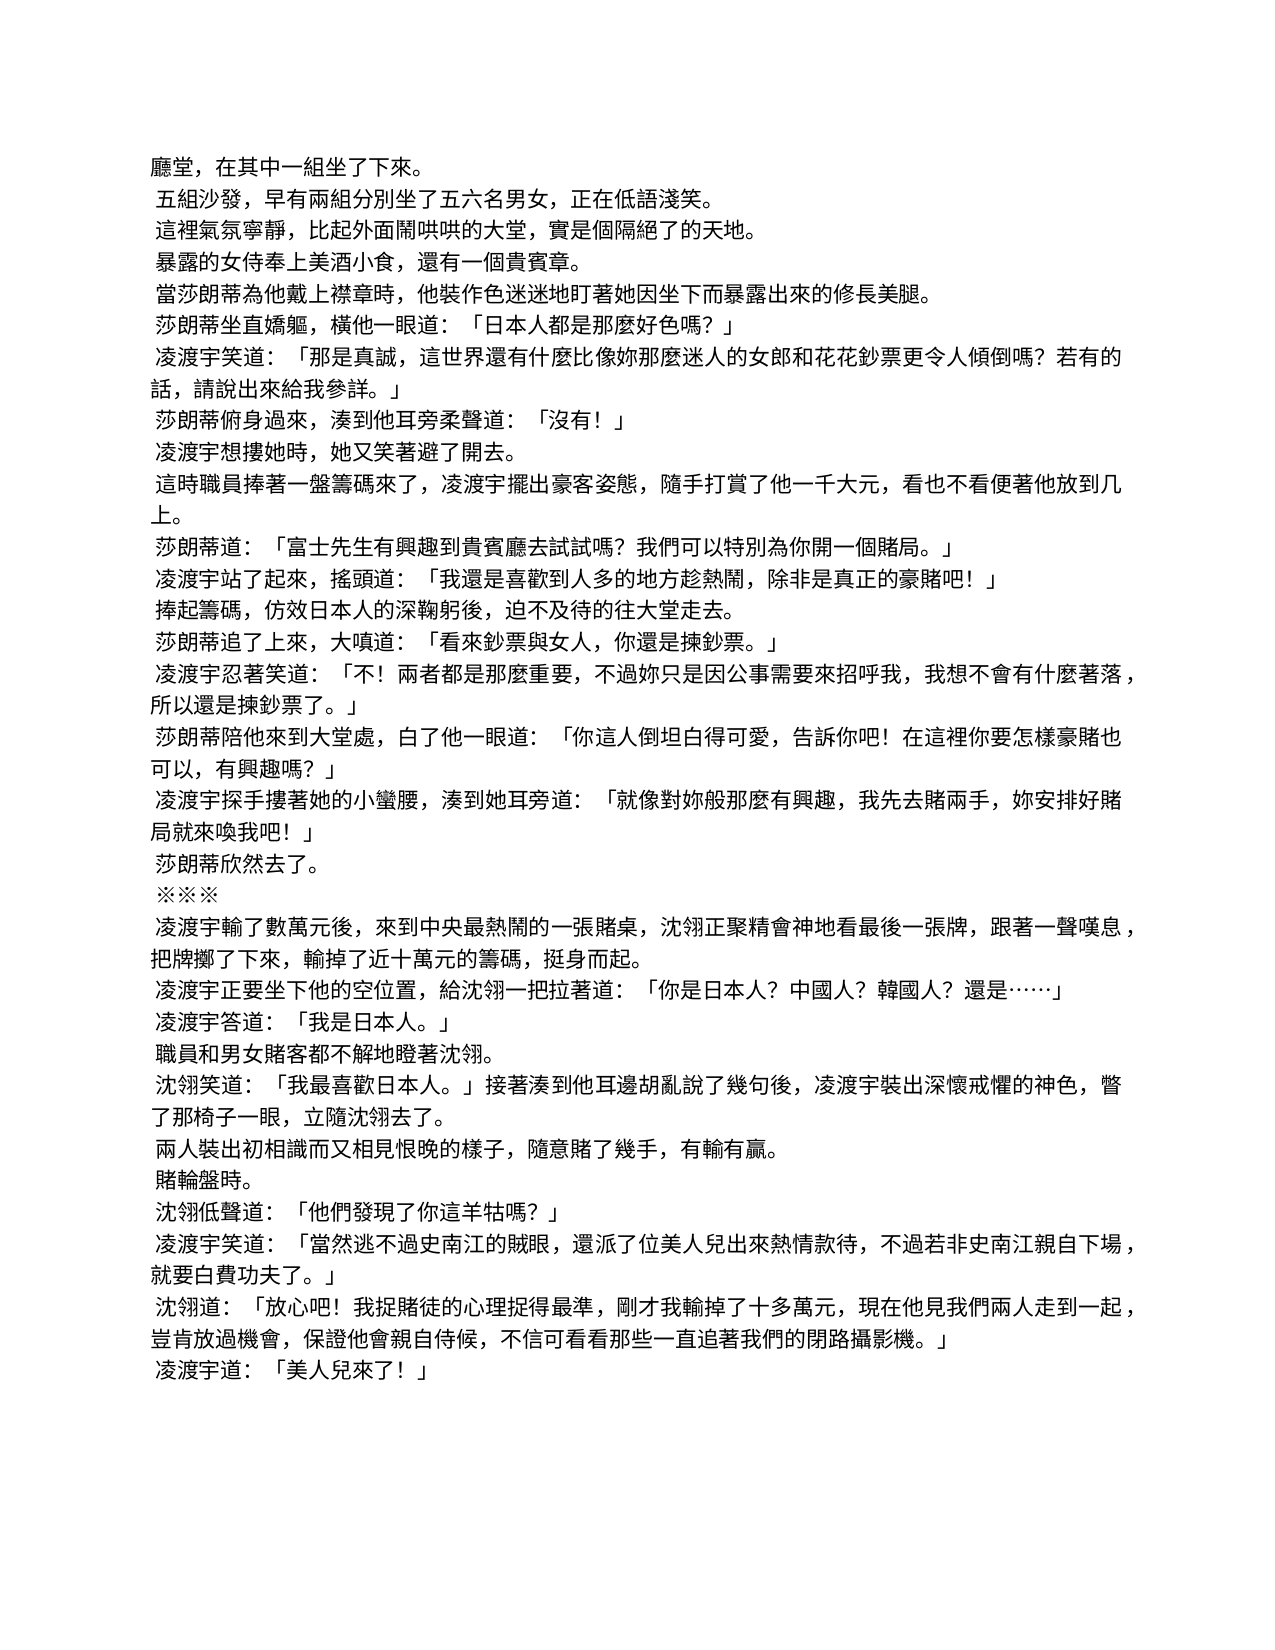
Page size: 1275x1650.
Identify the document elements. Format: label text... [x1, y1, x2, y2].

text 沈翎笑道：「我最喜歡日本人。」接著湊到他耳邊胡亂說了幾句後，凌渡宇裝出深懷戒懼的神色，瞥了那椅子一眼，立隨沈翎去了。 [150, 1068, 1125, 1132]
text 沈翎道：「放心吧！我捉賭徒的心理捉得最準，剛才我輸掉了十多萬元，現在他見我們兩人走到一起，豈肯放過機會，保證他會親自侍候，不信可看看那些一直追著我們的閉路攝影機。」 [150, 1290, 1125, 1353]
text 莎朗蒂俯身過來，湊到他耳旁柔聲道：「沒有！」 [150, 403, 1125, 435]
text 莎朗蒂追了上來，大嗔道：「看來鈔票與女人，你還是揀鈔票。」 [150, 625, 1125, 657]
text 沈翎低聲道：「他們發現了你這羊牯嗎？」 [150, 1195, 1125, 1227]
text 凌渡宇站了起來，搖頭道：「我還是喜歡到人多的地方趁熱鬧，除非是真正的豪賭吧！」 [150, 562, 1125, 593]
text 賭輪盤時。 [150, 1163, 1125, 1195]
text 莎朗蒂陪他來到大堂處，白了他一眼道：「你這人倒坦白得可愛，告訴你吧！在這裡你要怎樣豪賭也可以，有興趣嗎？」 [150, 720, 1125, 783]
text 暴露的女侍奉上美酒小食，還有一個貴賓章。 [150, 245, 1125, 277]
text 這裡氣氛寧靜，比起外面鬧哄哄的大堂，實是個隔絕了的天地。 [150, 213, 1125, 245]
text 當莎朗蒂為他戴上襟章時，他裝作色迷迷地盯著她因坐下而暴露出來的修長美腿。 [150, 277, 1125, 308]
text 凌渡宇笑道：「當然逃不過史南江的賊眼，還派了位美人兒出來熱情款待，不過若非史南江親自下場，就要白費功夫了。」 [150, 1227, 1125, 1290]
text 凌渡宇忍著笑道：「不！兩者都是那麼重要，不過妳只是因公事需要來招呼我，我想不會有什麼著落，所以還是揀鈔票了。」 [150, 657, 1125, 720]
text 凌渡宇探手摟著她的小蠻腰，湊到她耳旁道：「就像對妳般那麼有興趣，我先去賭兩手，妳安排好賭局就來喚我吧！」 [150, 783, 1125, 847]
text 莎朗蒂欣然去了。 [150, 847, 1125, 878]
text 凌渡宇笑道：「那是真誠，這世界還有什麼比像妳那麼迷人的女郎和花花鈔票更令人傾倒嗎？若有的話，請說出來給我參詳。」 [150, 340, 1125, 403]
text 莎朗蒂坐直嬌軀，橫他一眼道：「日本人都是那麼好色嗎？」 [150, 308, 1125, 340]
text 捧起籌碼，仿效日本人的深鞠躬後，迫不及待的往大堂走去。 [150, 593, 1125, 625]
text 這時職員捧著一盤籌碼來了，凌渡宇擺出豪客姿態，隨手打賞了他一千大元，看也不看便著他放到几上。 [150, 467, 1125, 530]
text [150, 150, 1125, 182]
text 凌渡宇輸了數萬元後，來到中央最熱鬧的一張賭桌，沈翎正聚精會神地看最後一張牌，跟著一聲嘆息，把牌擲了下來，輸掉了近十萬元的籌碼，挺身而起。 [150, 910, 1125, 973]
text ※※※ [150, 878, 1125, 910]
text 凌渡宇想摟她時，她又笑著避了開去。 [150, 435, 1125, 467]
text 莎朗蒂道：「富士先生有興趣到貴賓廳去試試嗎？我們可以特別為你開一個賭局。」 [150, 530, 1125, 562]
text 凌渡宇正要坐下他的空位置，給沈翎一把拉著道：「你是日本人？中國人？韓國人？還是……」 [150, 973, 1125, 1005]
text 凌渡宇答道：「我是日本人。」 [150, 1005, 1125, 1037]
text 兩人裝出初相識而又相見恨晚的樣子，隨意賭了幾手，有輸有贏。 [150, 1132, 1125, 1163]
text 職員和男女賭客都不解地瞪著沈翎。 [150, 1037, 1125, 1068]
text 五組沙發，早有兩組分別坐了五六名男女，正在低語淺笑。 [150, 182, 1125, 213]
text 凌渡宇道：「美人兒來了！」 [150, 1353, 1125, 1385]
